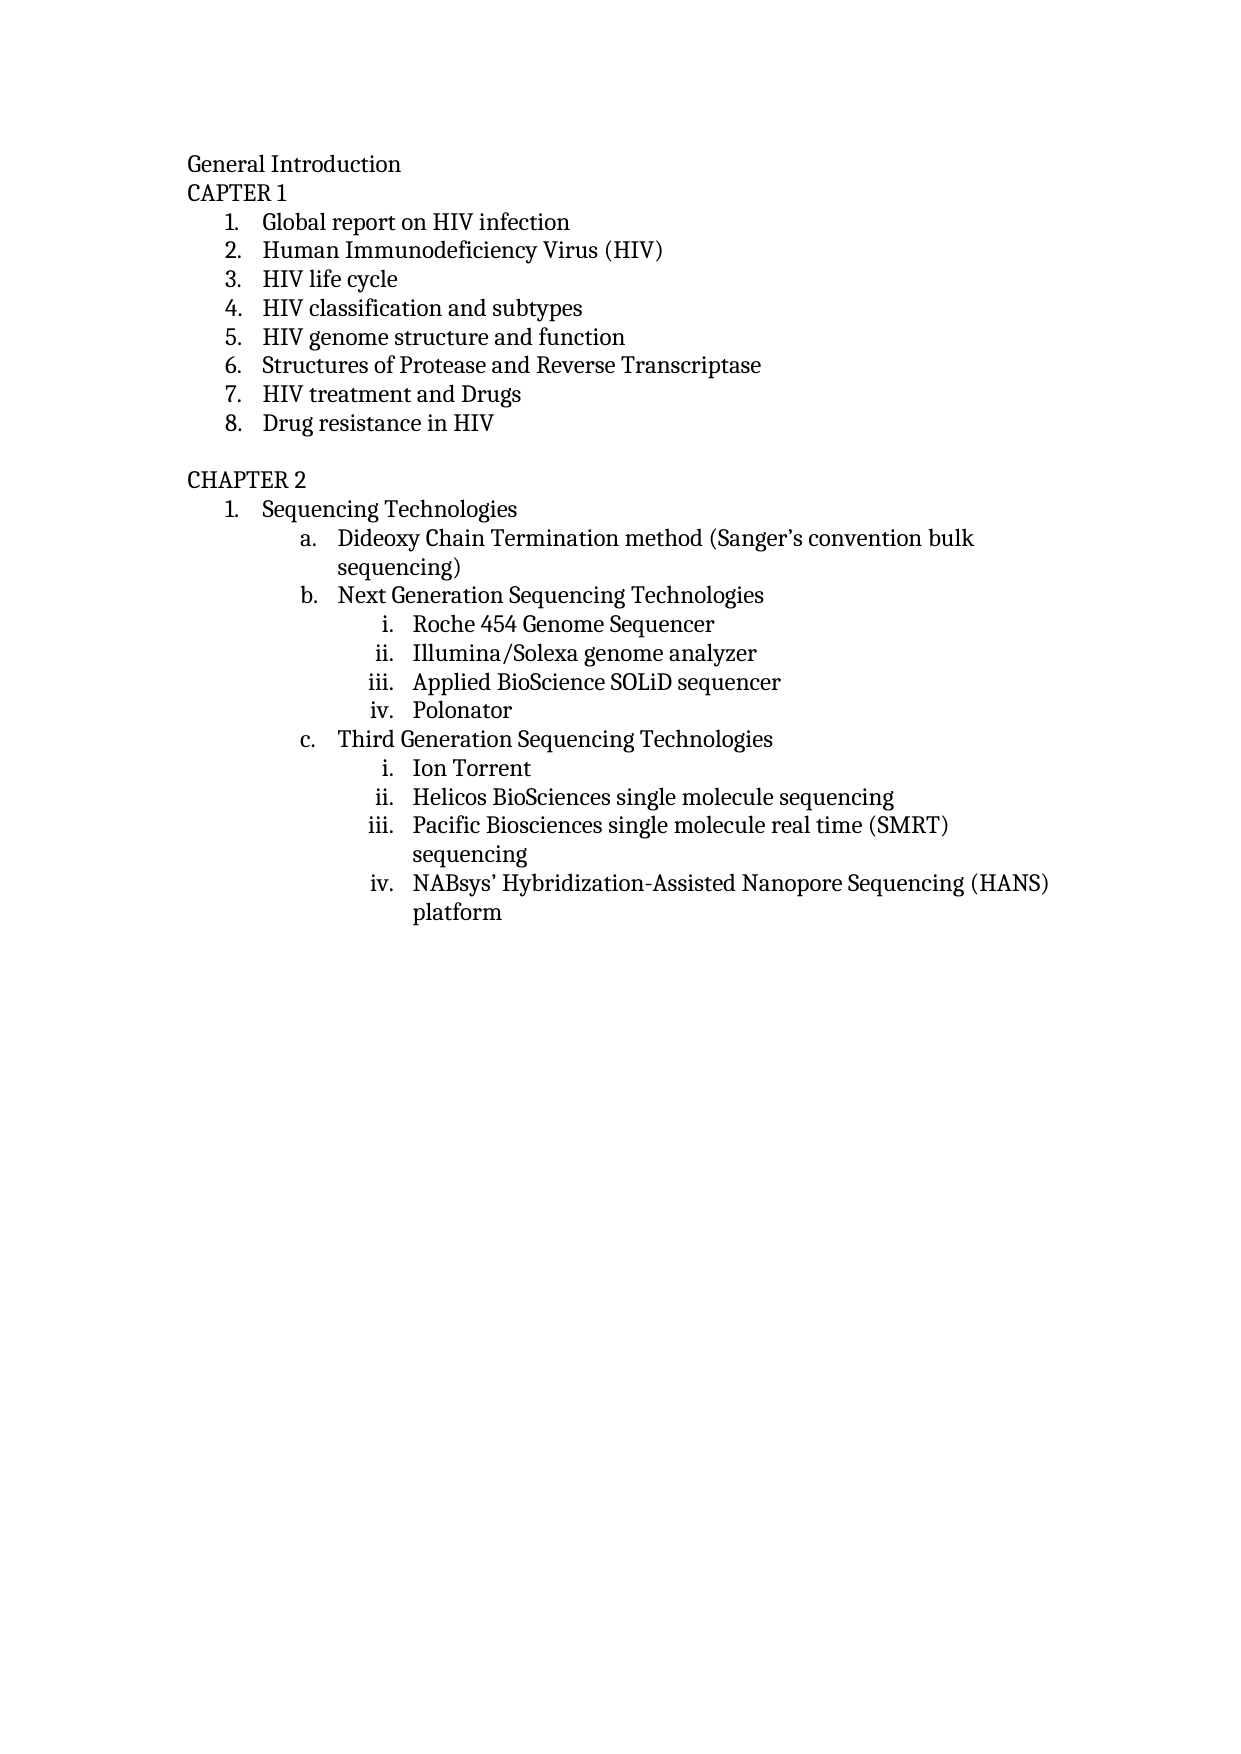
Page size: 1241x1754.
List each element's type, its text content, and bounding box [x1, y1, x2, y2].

list Human Immunodeficiency Virus (HIV) [225, 236, 1053, 265]
text CHAPTER 2 [187, 466, 1053, 495]
list HIV treatment and Drugs [225, 380, 1053, 409]
list Drug resistance in HIV [225, 409, 1053, 437]
list Next Generation Sequencing Technologies [300, 581, 1053, 610]
text CAPTER 1 [187, 179, 1053, 207]
list Structures of Protease and Reverse Transcriptase [225, 351, 1053, 380]
text General Introduction [187, 150, 1053, 179]
list Sequencing Technologies [225, 495, 1053, 524]
list Ion Torrent [394, 754, 1053, 782]
list Roche 454 Genome Sequencer [394, 610, 1053, 639]
list HIV classification and subtypes [225, 294, 1053, 322]
list Dideoxy Chain Termination method (Sanger’s convention bulk sequencing) [300, 524, 1053, 581]
list Global report on HIV infection [225, 207, 1053, 236]
list HIV genome structure and function [225, 322, 1053, 351]
list Helicos BioSciences single molecule sequencing [394, 782, 1053, 811]
list Third Generation Sequencing Technologies [300, 725, 1053, 754]
list Applied BioScience SOLiD sequencer [394, 667, 1053, 696]
list NABsys’ Hybridization-Assisted Nanopore Sequencing (HANS) platform [394, 869, 1053, 926]
list Pacific Biosciences single molecule real time (SMRT) sequencing [394, 811, 1053, 869]
list Polonator [394, 696, 1053, 725]
list HIV life cycle [225, 265, 1053, 294]
list Illumina/Solexa genome analyzer [394, 639, 1053, 667]
